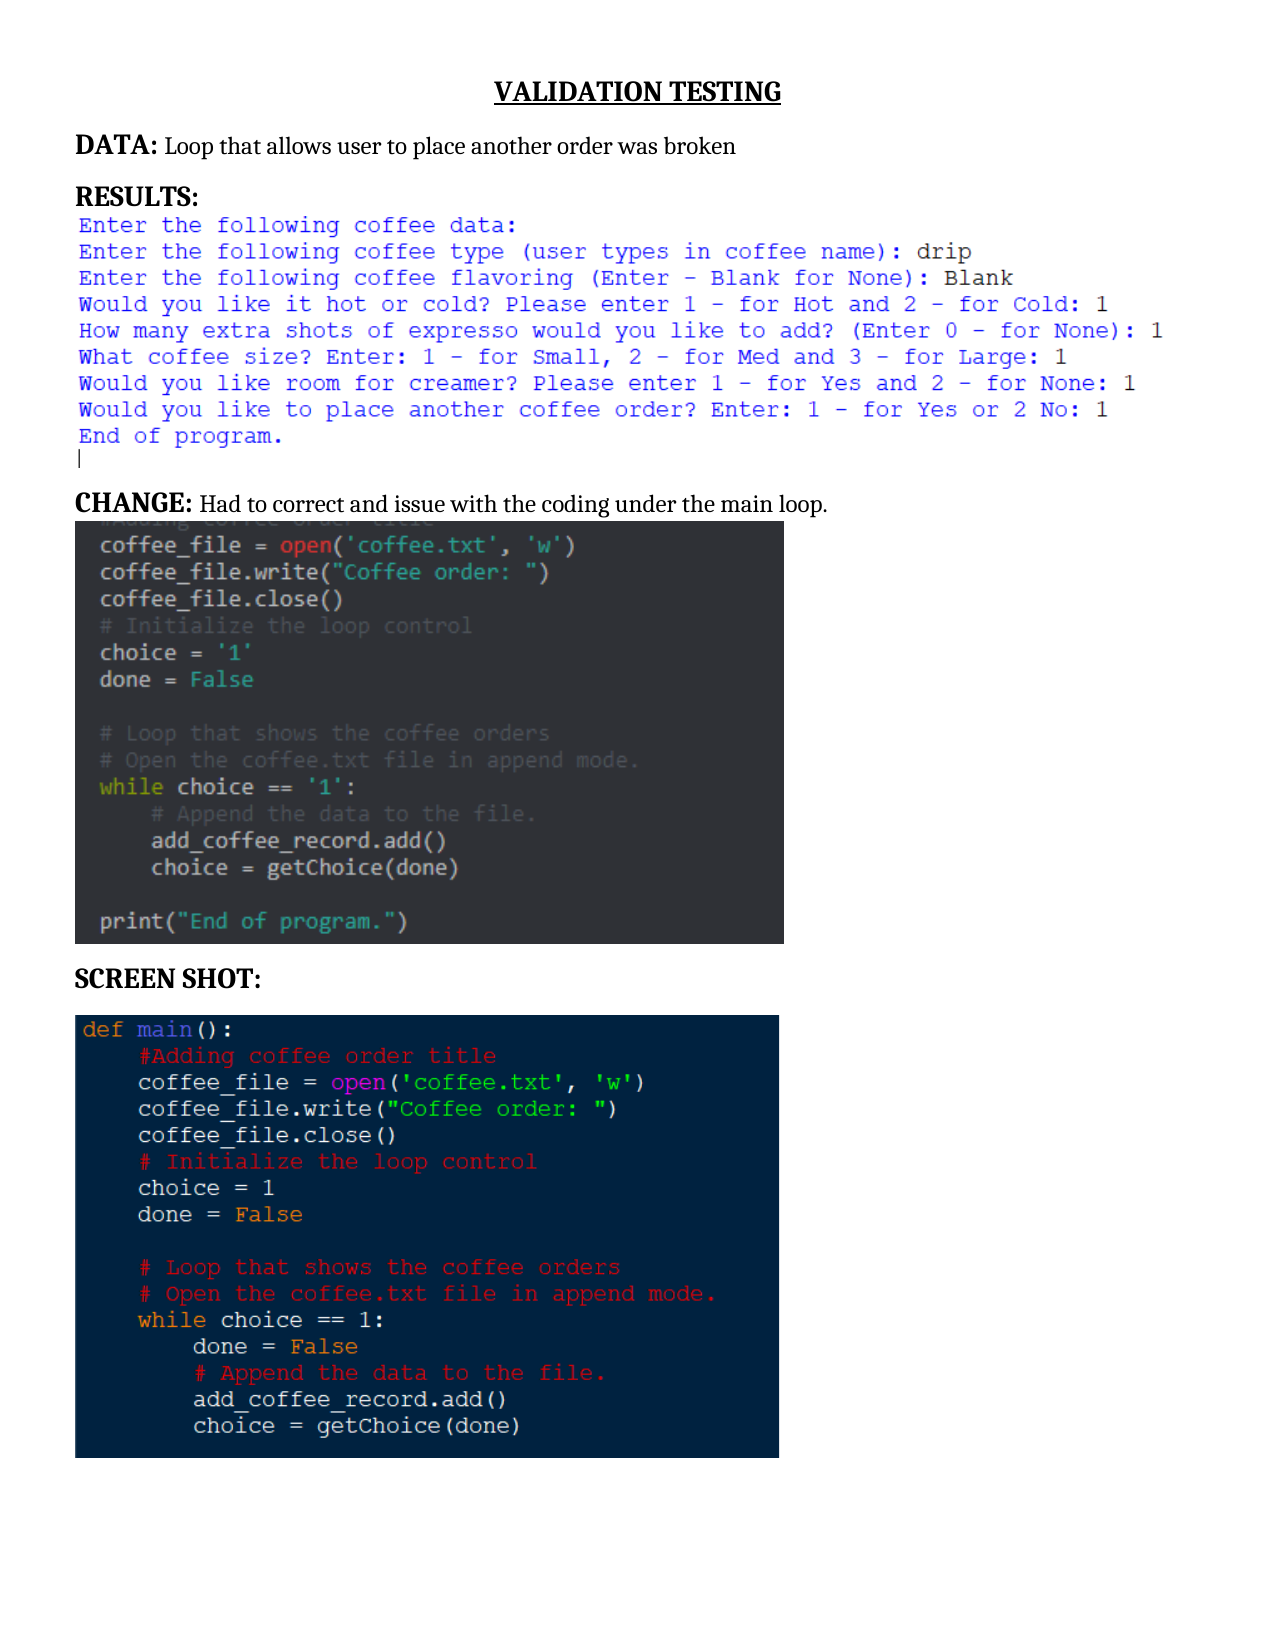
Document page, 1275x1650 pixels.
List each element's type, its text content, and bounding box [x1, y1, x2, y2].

picture [75, 1015, 780, 1458]
text VALIDATION TESTING [75, 75, 1200, 108]
picture [75, 216, 1193, 468]
text DATA: Loop that allows user to place another order was broken [75, 128, 1200, 161]
picture [75, 521, 784, 944]
text SCREEN SHOT: [75, 962, 1200, 996]
